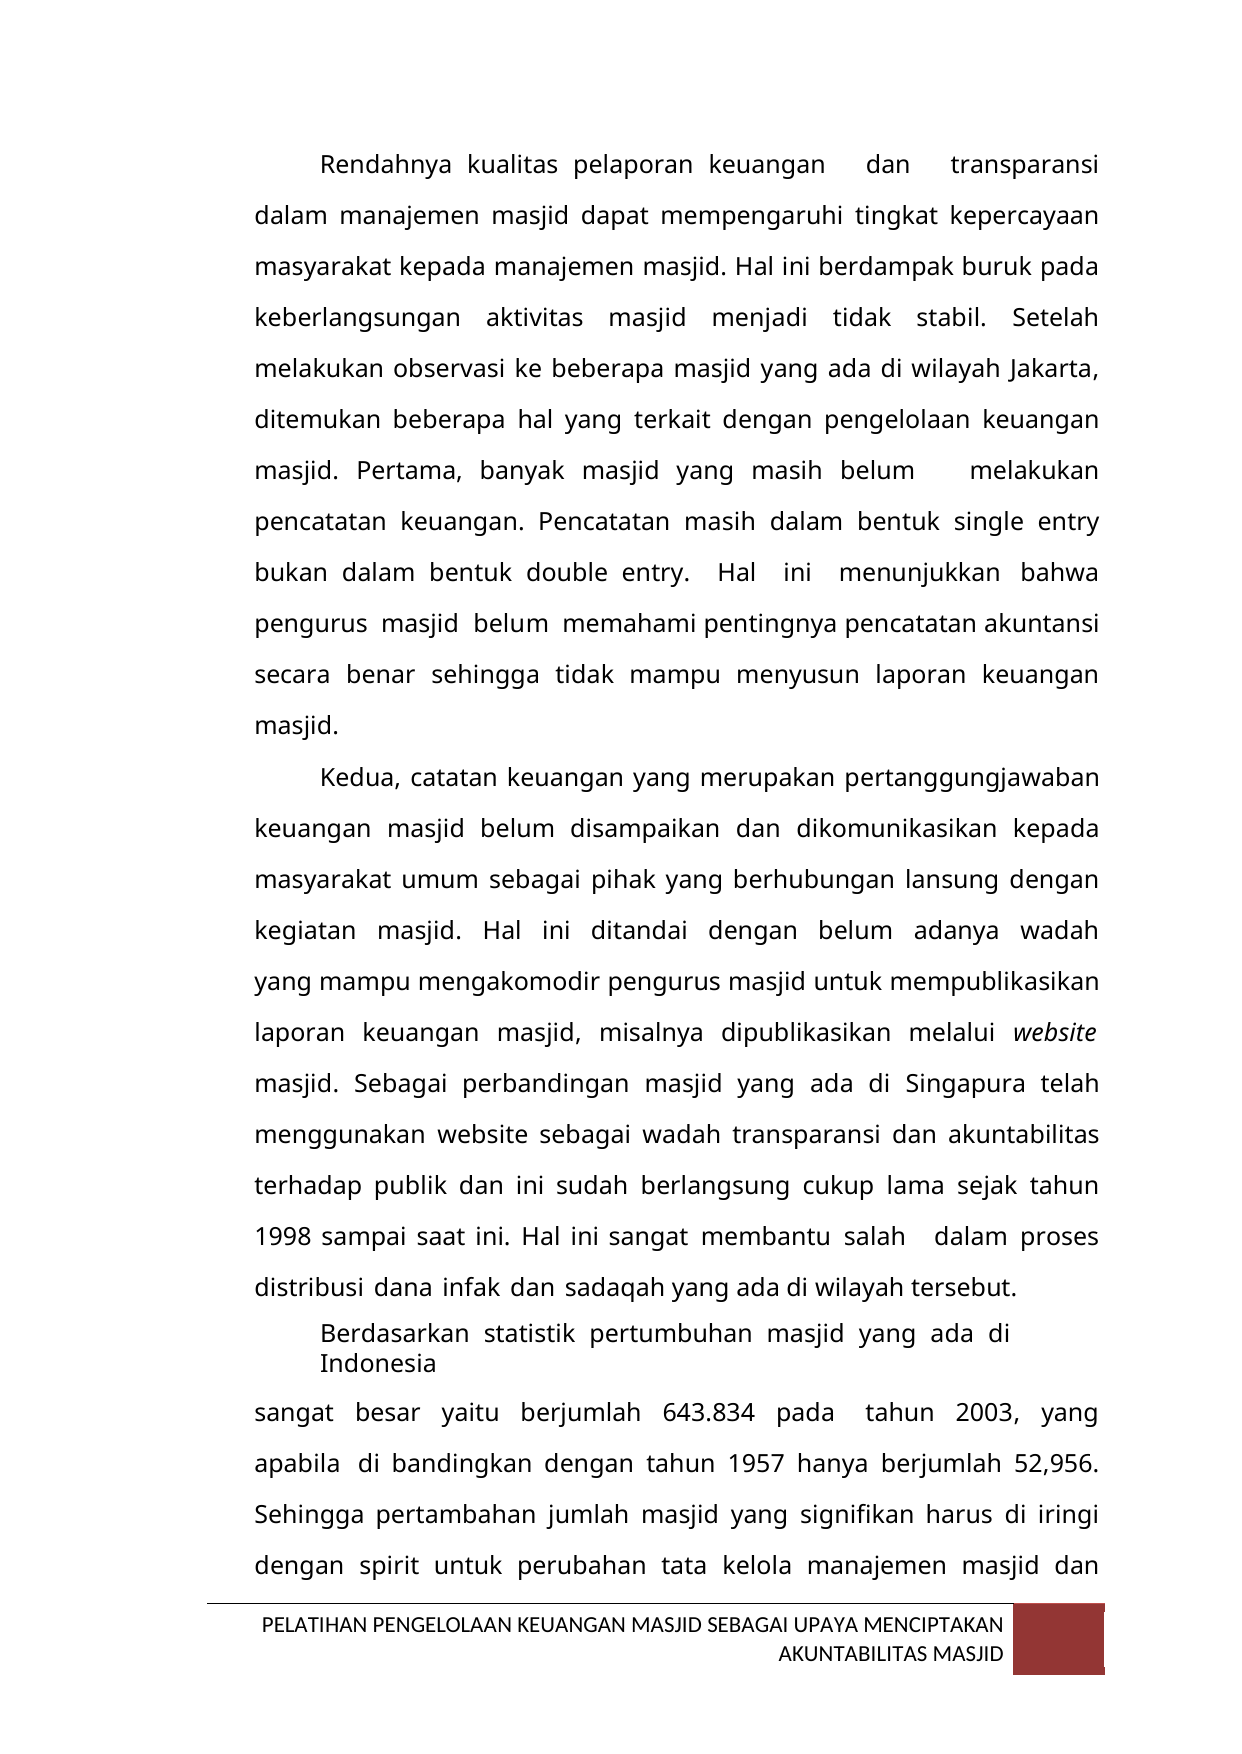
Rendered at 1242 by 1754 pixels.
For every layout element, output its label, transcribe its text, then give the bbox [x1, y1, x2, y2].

text Rendahnya kualitas pelaporan keuangan dan transparansi dalam manajemen masjid dapat mempengaruhi tingkat kepercayaan masyarakat kepada manajemen masjid. Hal ini berdampak buruk pada keberlangsungan aktivitas masjid menjadi tidak stabil. Setelah melakukan observasi ke beberapa masjid yang ada di wilayah Jakarta, ditemukan beberapa hal yang terkait dengan pengelolaan keuangan masjid. Pertama, banyak masjid yang masih belum melakukan pencatatan keuangan. Pencatatan masih dalam bentuk single entry bukan dalam bentuk double entry. Hal ini menunjukkan bahwa pengurus masjid belum memahami pentingnya pencatatan akuntansi secara benar sehingga tidak mampu menyusun laporan keuangan masjid. [254, 147, 1099, 742]
text Berdasarkan statistik pertumbuhan masjid yang ada di Indonesia [320, 1321, 1121, 1379]
text Kedua, catatan keuangan yang merupakan pertanggungjawaban keuangan masjid belum disampaikan dan dikomunikasikan kepada masyarakat umum sebagai pihak yang berhubungan lansung dengan kegiatan masjid. Hal ini ditandai dengan belum adanya wadah yang mampu mengakomodir pengurus masjid untuk mempublikasikan laporan keuangan masjid, misalnya dipublikasikan melalui website masjid. Sebagai perbandingan masjid yang ada di Singapura telah menggunakan website sebagai wadah transparansi dan akuntabilitas terhadap publik dan ini sudah berlangsung cukup lama sejak tahun 1998 sampai saat ini. Hal ini sangat membantu salah dalam proses distribusi dana infak dan sadaqah yang ada di wilayah tersebut. [254, 759, 1100, 1304]
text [254, 1394, 1099, 1582]
